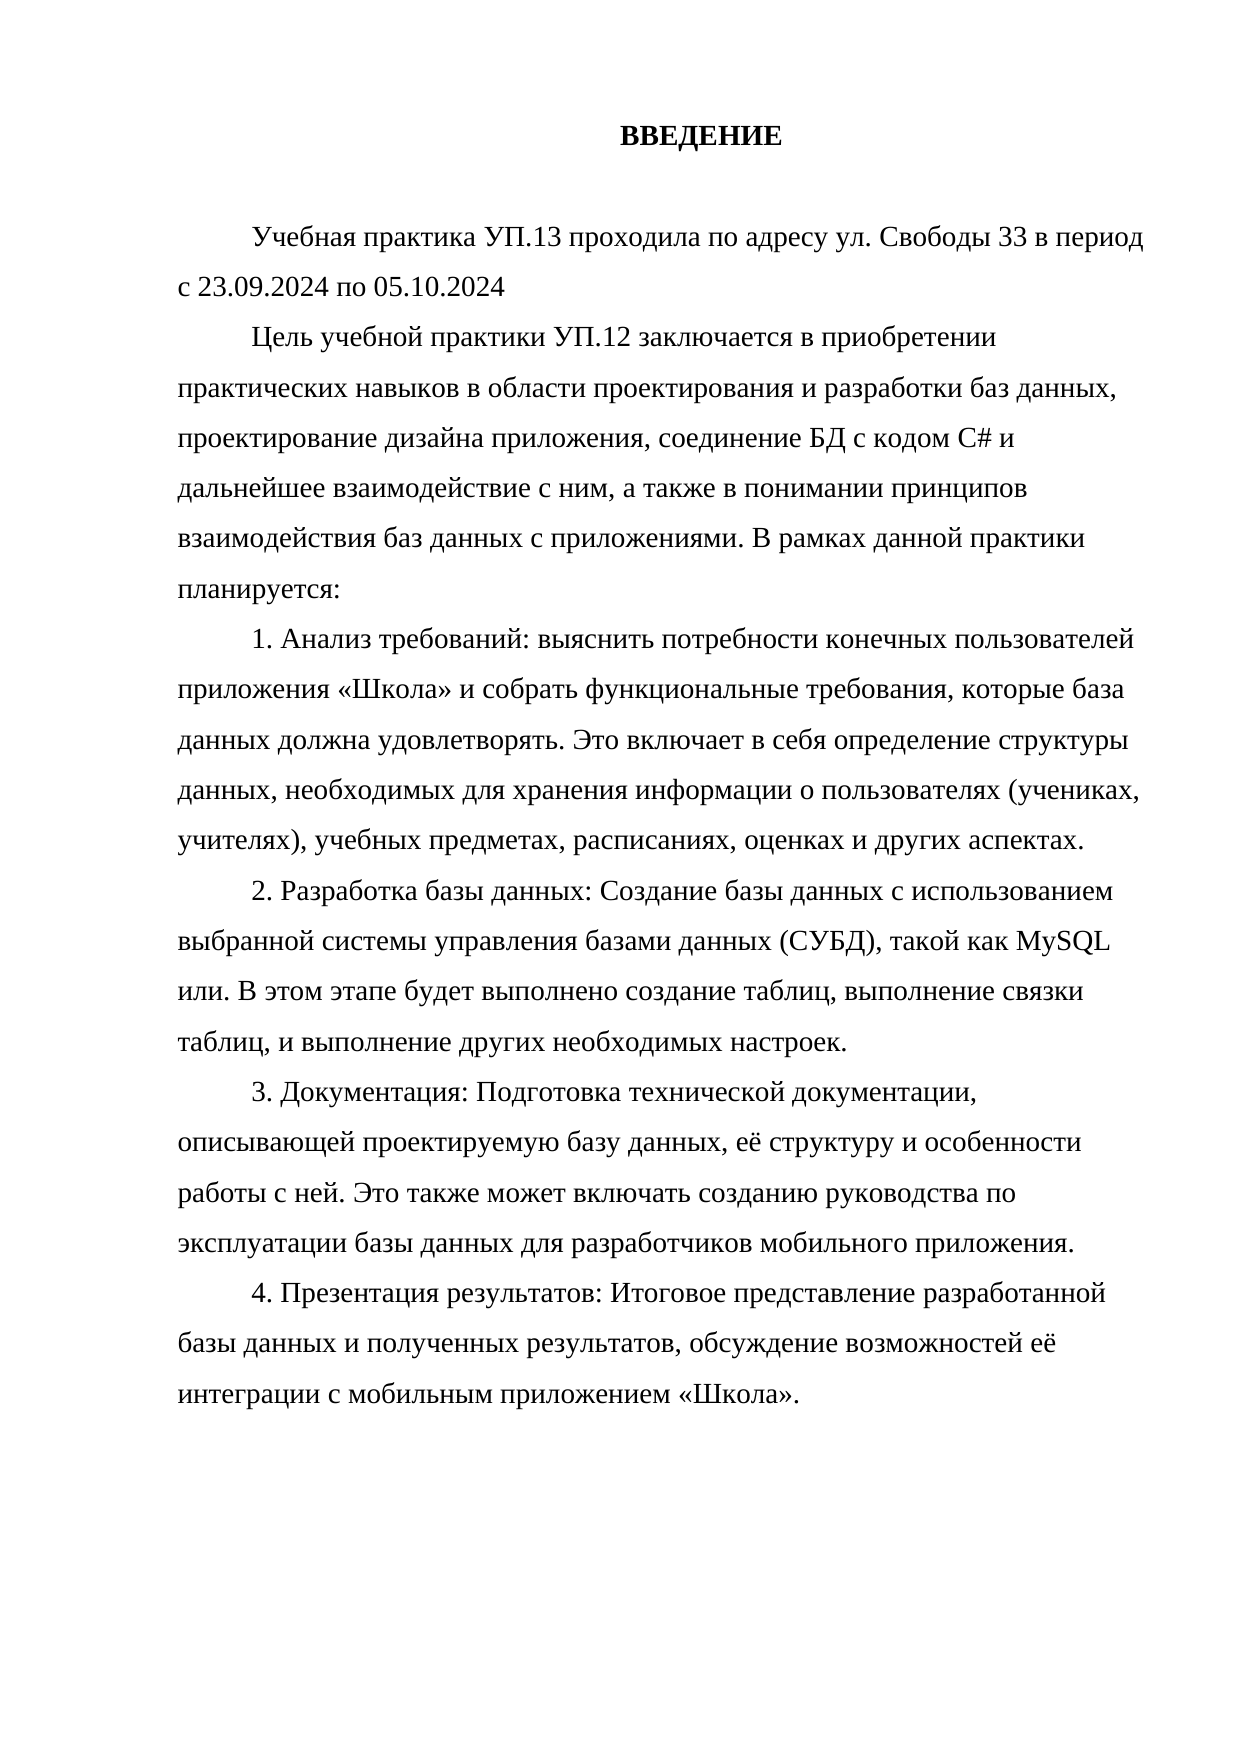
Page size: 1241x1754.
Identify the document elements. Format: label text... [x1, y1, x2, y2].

text 3. Документация: Подготовка технической документации, описывающей проектируемую базу данных, её структуру и особенности работы с ней. Это также может включать созданию руководства по эксплуатации базы данных для разработчиков мобильного приложения. [177, 1074, 1152, 1258]
subtitle ВВЕДЕНИЕ [177, 118, 1152, 152]
text 1. Анализ требований: выяснить потребности конечных пользователей приложения «Школа» и собрать функциональные требования, которые база данных должна удовлетворять. Это включает в себя определение структуры данных, необходимых для хранения информации о пользователях (учениках, учителях), учебных предметах, расписаниях, оценках и других аспектах. [177, 621, 1152, 856]
text 2. Разработка базы данных: Создание базы данных с использованием выбранной системы управления базами данных (СУБД), такой как MySQL или. В этом этапе будет выполнено создание таблиц, выполнение связки таблиц, и выполнение других необходимых настроек. [177, 873, 1152, 1057]
text Учебная практика УП.13 проходила по адресу ул. Свободы 33 в период с 23.09.2024 по 05.10.2024 [177, 219, 1152, 303]
text Цель учебной практики УП.12 заключается в приобретении практических навыков в области проектирования и разработки баз данных, проектирование дизайна приложения, соединение БД с кодом C# и дальнейшее взаимодействие с ним, а также в понимании принципов взаимодействия баз данных с приложениями. В рамках данной практики планируется: [177, 319, 1152, 604]
text 4. Презентация результатов: Итоговое представление разработанной базы данных и полученных результатов, обсуждение возможностей её интеграции с мобильным приложением «Школа». [177, 1275, 1152, 1409]
